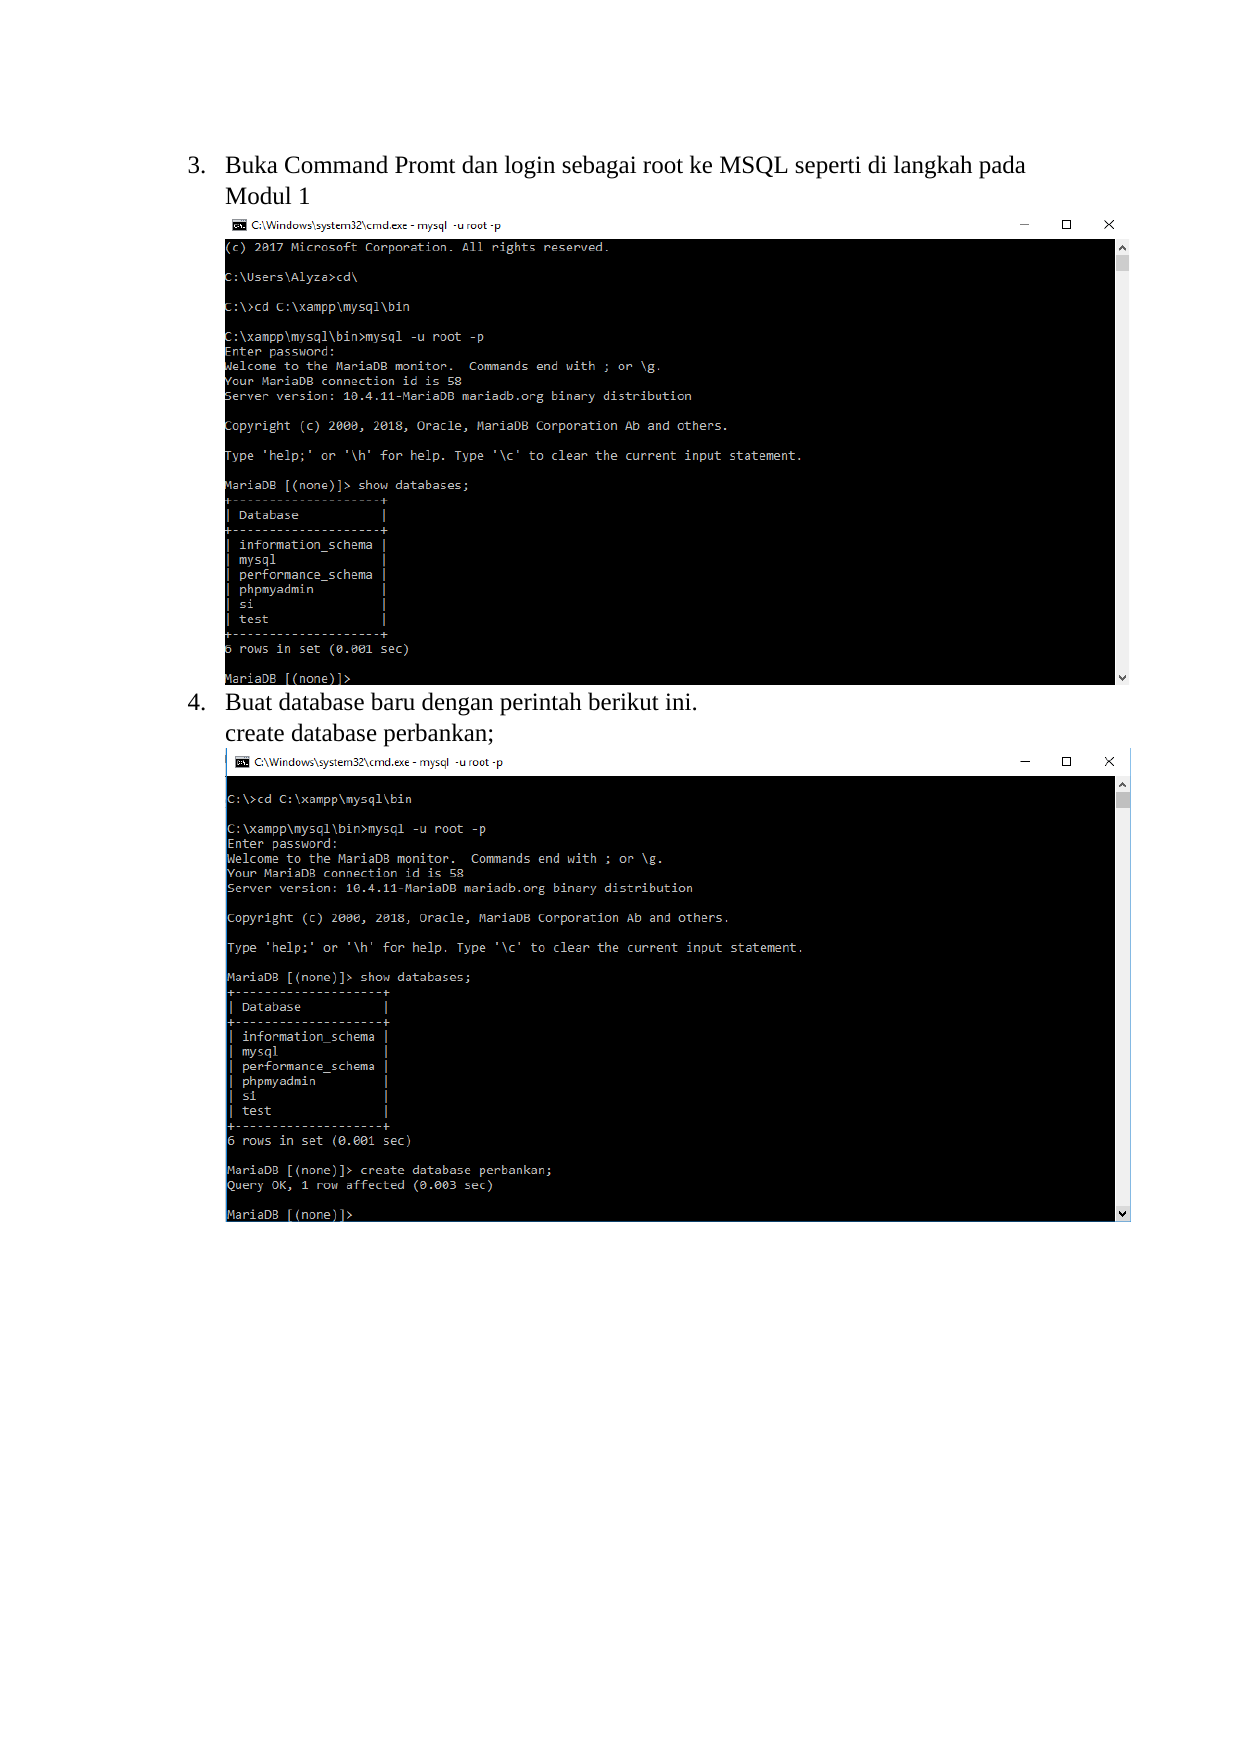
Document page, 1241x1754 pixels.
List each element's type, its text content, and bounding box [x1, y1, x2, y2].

list Buat database baru dengan perintah berikut ini. [187, 687, 1090, 715]
picture [225, 212, 1130, 685]
picture [225, 748, 1131, 1222]
list Buka Command Promt dan login sebagai root ke MSQL seperti di langkah pada Modul 1 [187, 150, 1090, 210]
list create database perbankan; [225, 718, 1090, 746]
